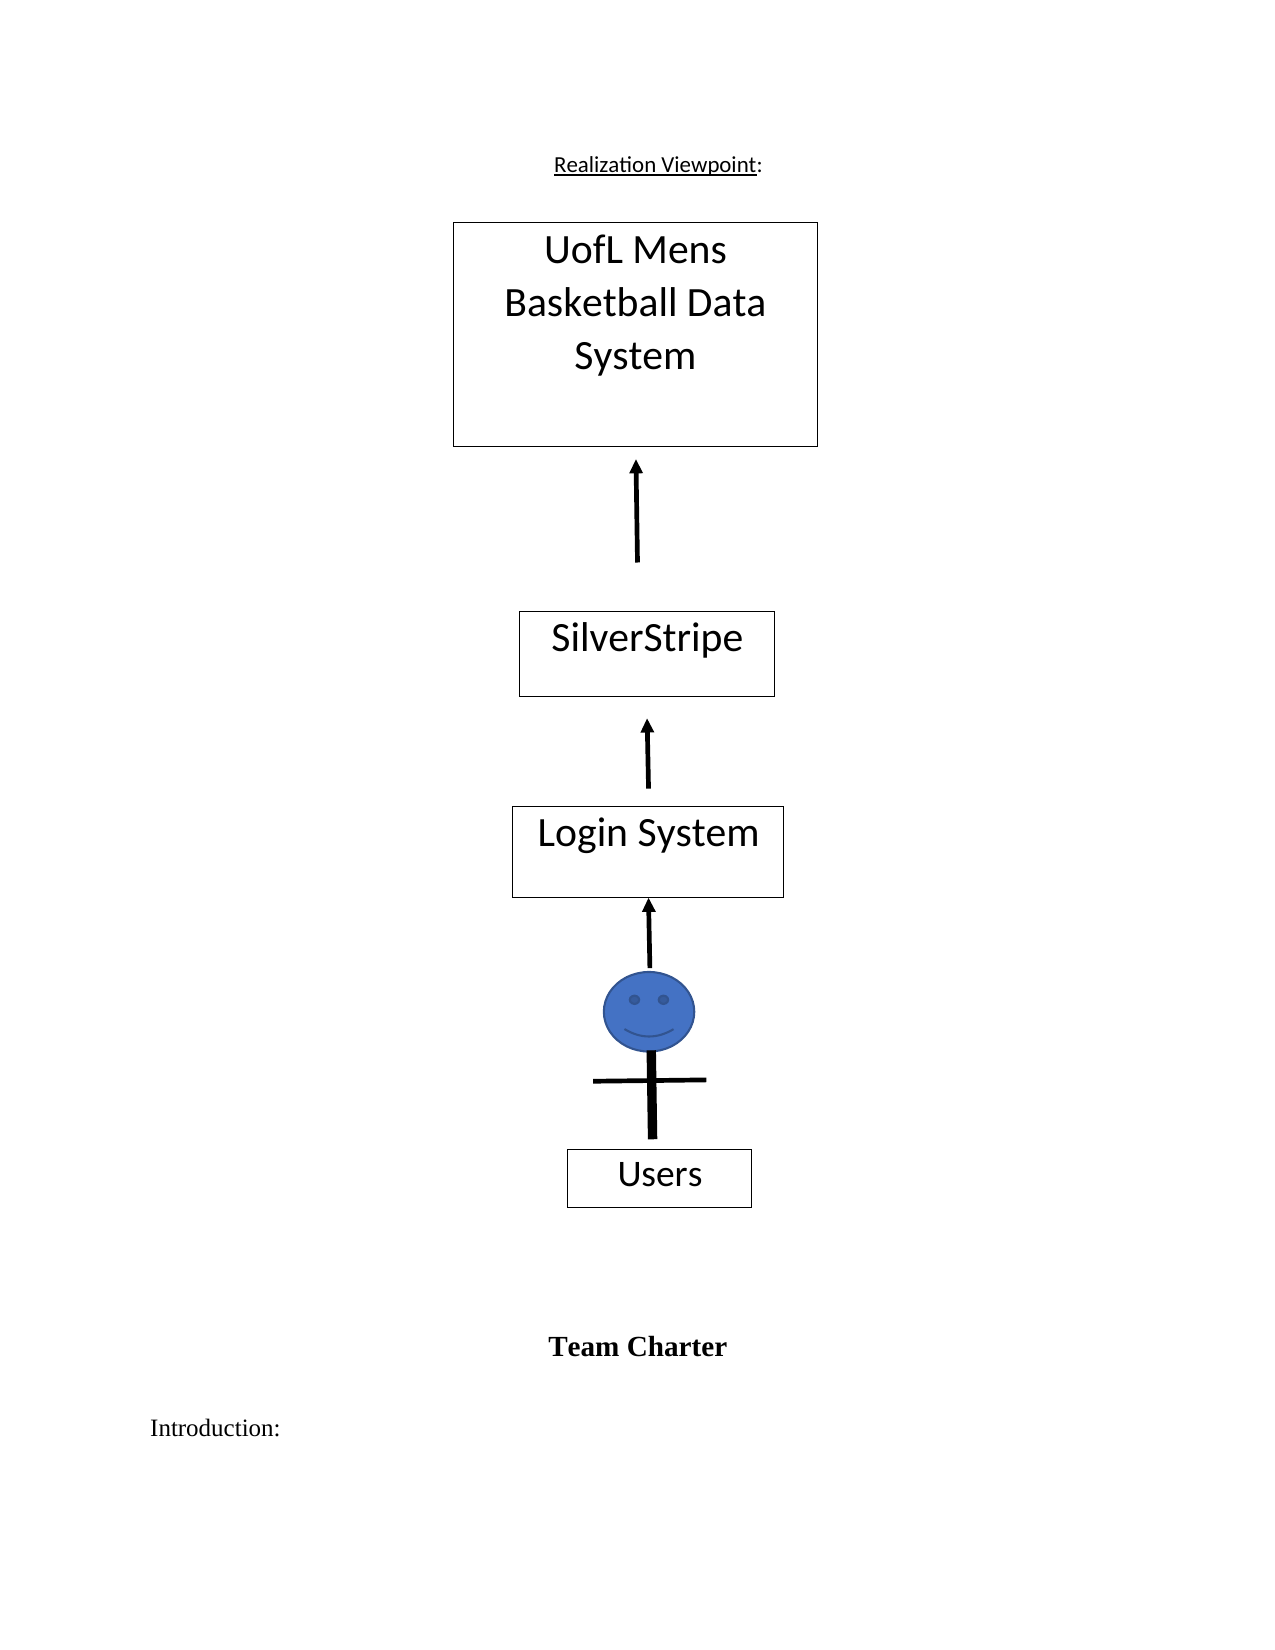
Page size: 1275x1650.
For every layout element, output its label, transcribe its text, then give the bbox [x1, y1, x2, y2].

text Realization Viewpoint: [150, 150, 1125, 178]
text Team Charter [150, 1329, 1125, 1362]
text Introduction: [150, 1413, 1125, 1441]
